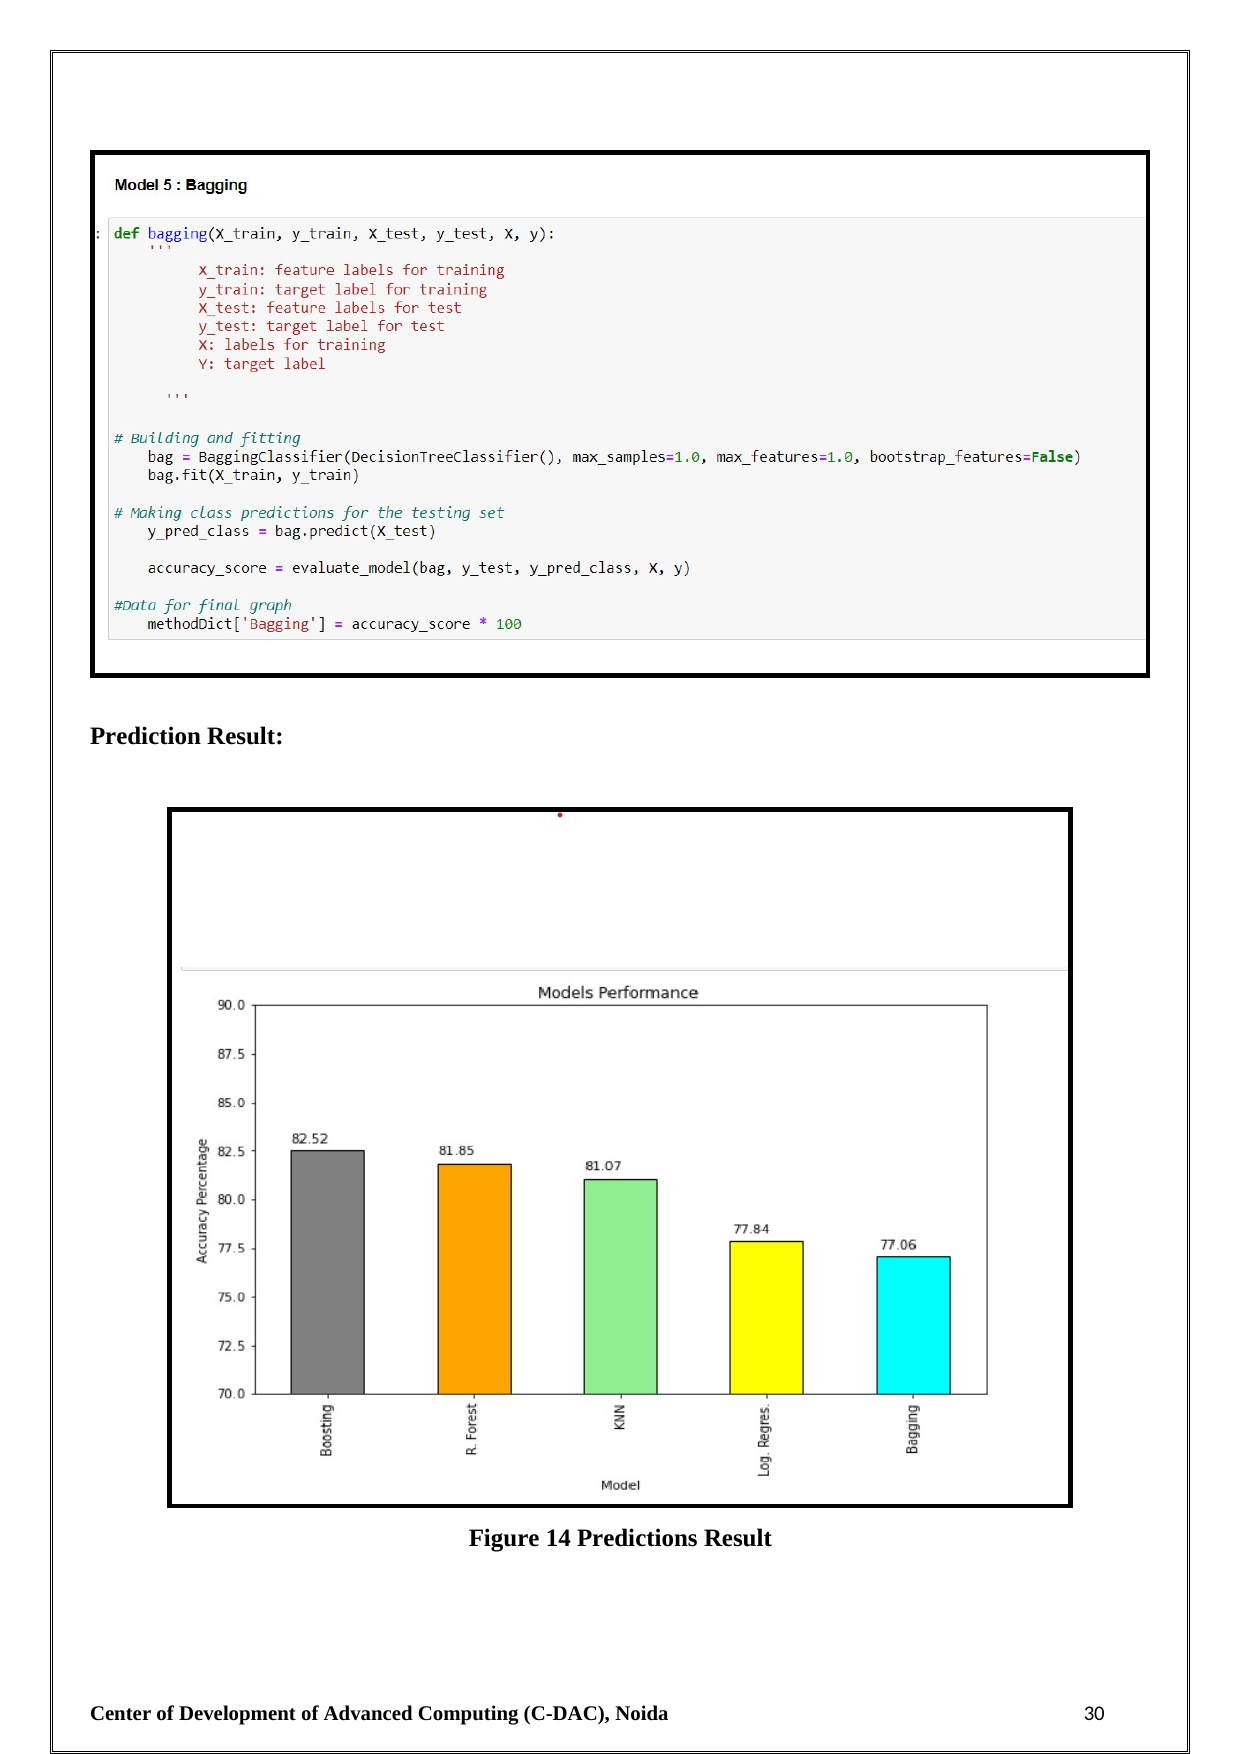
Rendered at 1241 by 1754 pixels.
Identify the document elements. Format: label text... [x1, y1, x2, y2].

picture [95, 155, 1146, 673]
text Prediction Result: [90, 721, 1151, 749]
text Figure 14 Predictions Result [90, 1523, 1151, 1551]
picture [172, 812, 1068, 1504]
